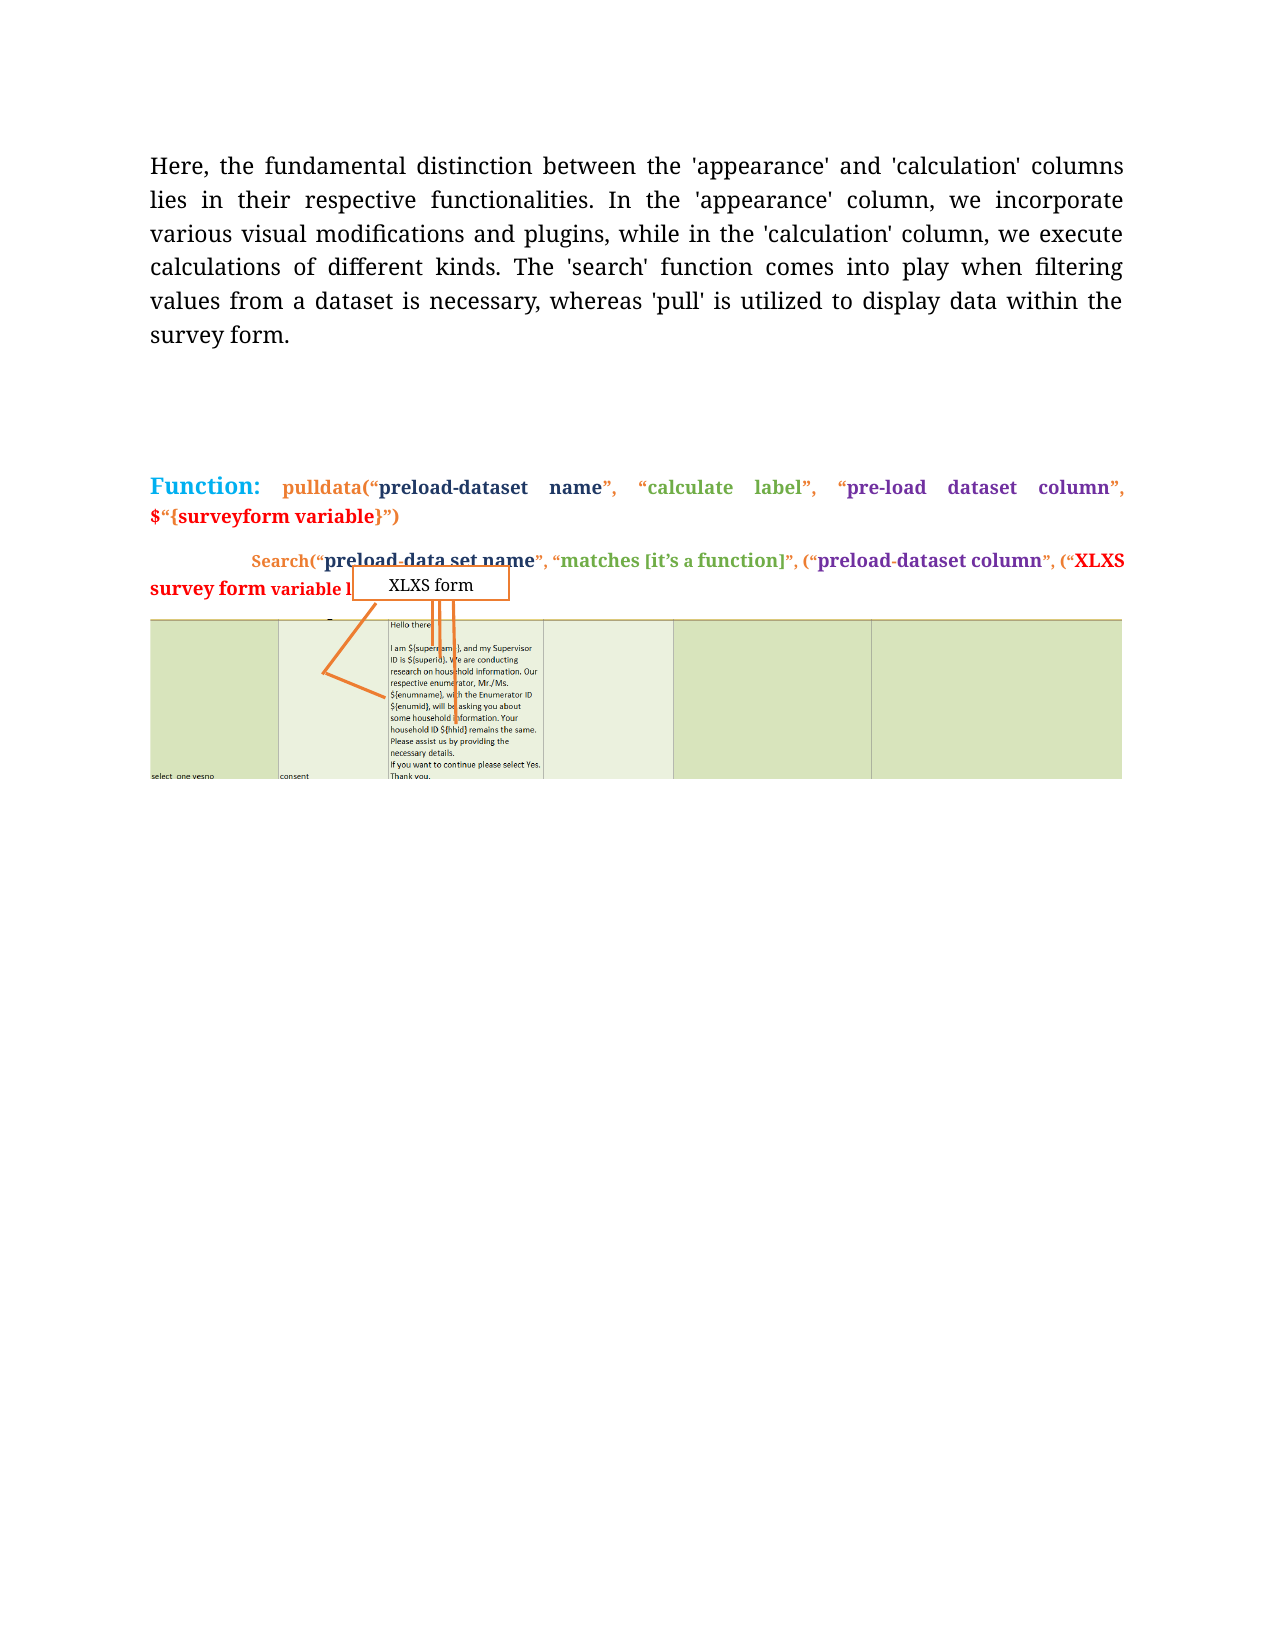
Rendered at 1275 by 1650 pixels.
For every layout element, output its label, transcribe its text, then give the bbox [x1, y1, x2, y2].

picture [150, 619, 1122, 779]
text Search(“preload-data set name”, “matches [it’s a function]”, (“preload-dataset column”, (“XLXS survey form variable label name”) [150, 547, 1125, 600]
text Here, the fundamental distinction between the 'appearance' and 'calculation' columns lies in their respective functionalities. In the 'appearance' column, we incorporate various visual modifications and plugins, while in the 'calculation' column, we execute calculations of different kinds. The 'search' function comes into play when filtering values from a dataset is necessary, whereas 'pull' is utilized to display data within the survey form. [150, 150, 1125, 350]
text Function: pulldata(“preload-dataset name”, “calculate label”, “pre-load dataset column”, $“{surveyform variable}”) [150, 470, 1125, 529]
